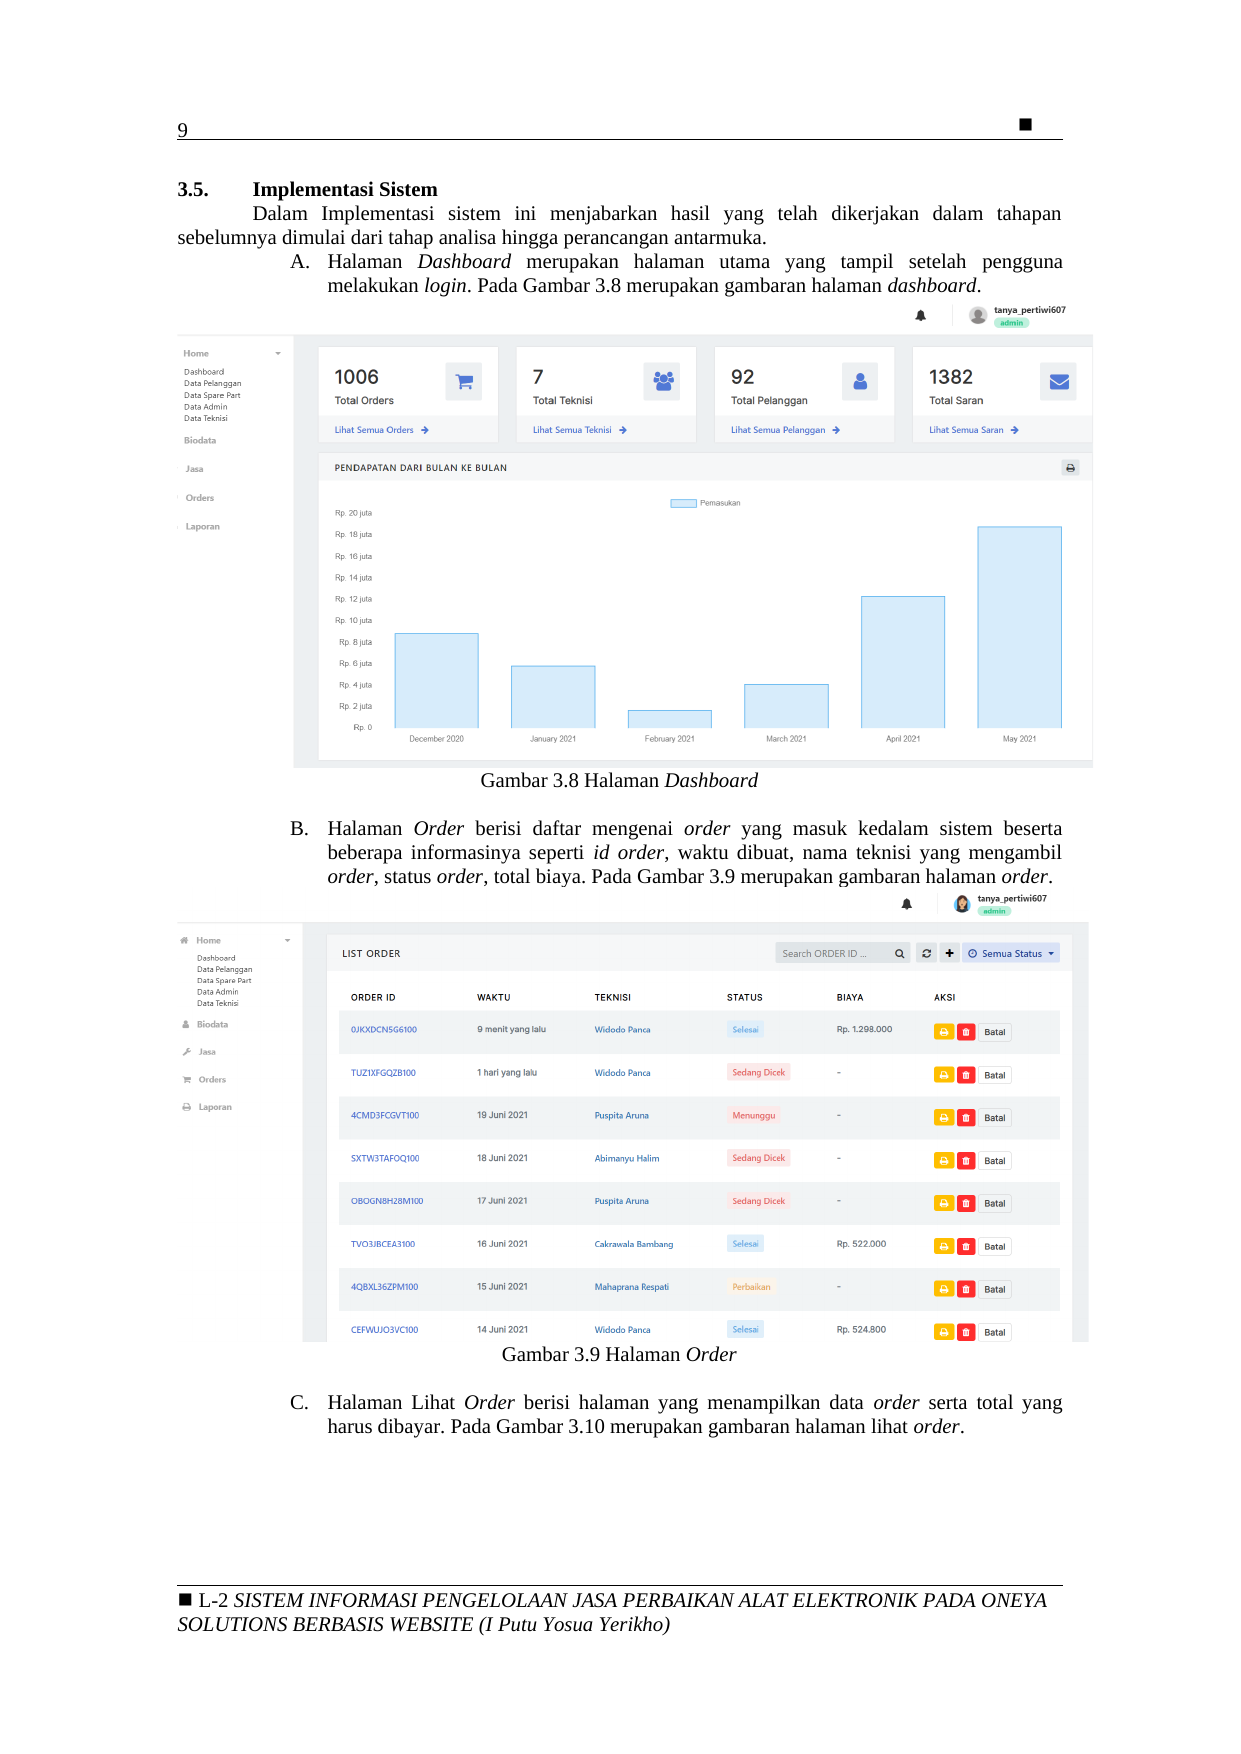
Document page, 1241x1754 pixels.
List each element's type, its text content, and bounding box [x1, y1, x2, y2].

picture [177, 887, 1089, 1342]
list Halaman Dashboard merupakan halaman utama yang tampil setelah pengguna melakukan login. Pada Gambar 3.8 merupakan gambaran halaman dashboard. [290, 249, 1063, 297]
text Dalam Implementasi sistem ini menjabarkan hasil yang telah dikerjakan dalam tahapan sebelumnya dimulai dari tahap analisa hingga perancangan antarmuka. [177, 201, 1063, 249]
list Halaman Lihat Order berisi halaman yang menampilkan data order serta total yang harus dibayar. Pada Gambar 3.10 merupakan gambaran halaman lihat order. [290, 1390, 1063, 1438]
text Gambar 3.9 Halaman Order [177, 1342, 1063, 1366]
text Gambar 3.8 Halaman Dashboard [177, 768, 1063, 792]
text 3.5. Implementasi Sistem [177, 177, 1063, 201]
list Halaman Order berisi daftar mengenai order yang masuk kedalam sistem beserta beberapa informasinya seperti id order, waktu dibuat, nama teknisi yang mengambil order, status order, total biaya. Pada Gambar 3.9 merupakan gambaran halaman order. [290, 816, 1063, 887]
picture [177, 297, 1094, 768]
